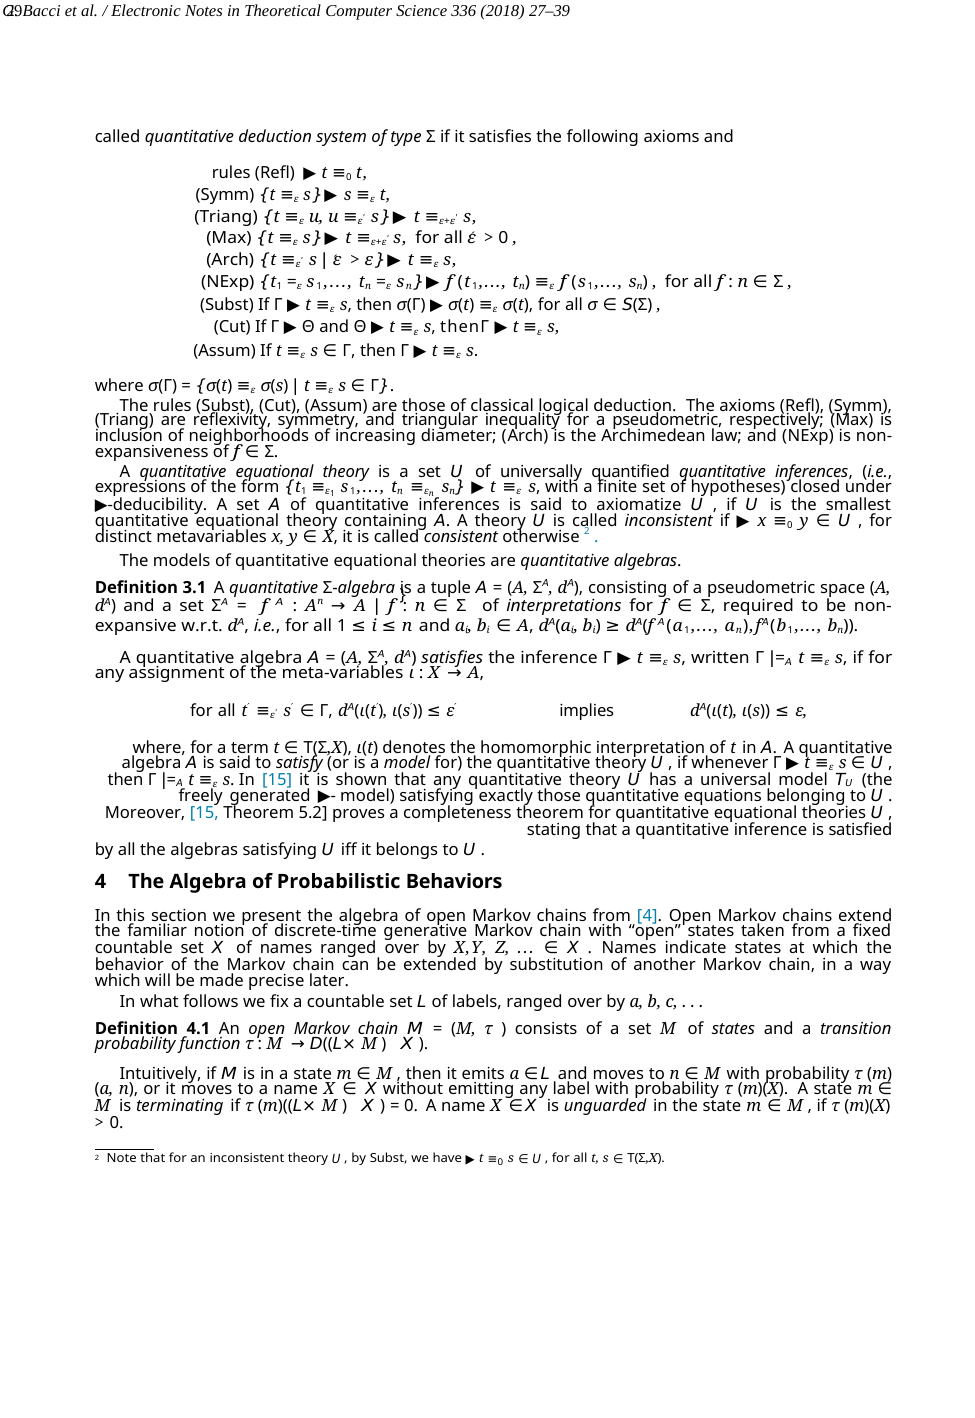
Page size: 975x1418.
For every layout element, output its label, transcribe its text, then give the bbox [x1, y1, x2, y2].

text (Triang) {t ≡ε u, u ≡ε' s}▶ t ≡ε+ε' s, (Max) {t ≡ε s}▶ t ≡ε+ε' s, for all ε > 0 , (Arch) {t ≡ε' s | ε > ε}▶ t ≡ε s, [194, 205, 522, 270]
text (NExp) {t1 =ε s1,..., tn =ε sn}▶ f (t1,..., tn) ≡ε f (s1,..., sn) , for all f : n ∈ Σ , [201, 270, 904, 292]
text (Cut) If Γ ▶ Θ and Θ ▶ t ≡ε s, thenΓ ▶ t ≡ε s, [213, 315, 904, 337]
subtitle The Algebra of Probabilistic Behaviors [94, 868, 904, 894]
text The rules (Subst), (Cut), (Assum) are those of classical logical deduction. The axioms (Refl), (Symm), (Triang) are reflexivity, symmetry, and triangular inequality for a pseudometric, respectively; (Max) is inclusion of neighborhoods of increasing diameter; (Arch) is the Archimedean law; and (NExp) is non-expansiveness of f ∈ Σ. [94, 398, 892, 463]
text by all the algebras satisfying U iff it belongs to U . [94, 840, 904, 859]
picture [190, 806, 194, 821]
text Intuitively, if M is in a state m ∈ M , then it emits a ∈L and moves to n ∈ M with probability τ (m)(a, n), or it moves to a name X ∈ X without emitting any label with probability τ (m)(X). A state m ∈ M is terminating if τ (m)((L× M ) X ) = 0. A name X ∈X is unguarded in the state m ∈ M , if τ (m)(X) > 0. [94, 1066, 892, 1133]
text In this section we present the algebra of open Markov chains from [4]. Open Markov chains extend the familiar notion of discrete-time generative Markov chain with “open” states taken from a fixed countable set X of names ranged over by X,Y, Z, ... ∈ X . Names indicate states at which the behavior of the Markov chain can be extended by substitution of another Markov chain, in a way which will be made precise later. [94, 908, 892, 992]
text called quantitative deduction system of type Σ if it satisfies the following axioms and rules (Refl) ▶ t ≡0 t, [94, 112, 750, 183]
text (Symm) {t ≡ε s}▶ s ≡ε t, [195, 183, 904, 205]
picture [205, 806, 212, 812]
picture [263, 773, 267, 788]
text (Assum) If t ≡ε s ∈ Γ, then Γ ▶ t ≡ε s. [193, 337, 904, 361]
text where σ(Γ) = {σ(t) ≡ε σ(s) | t ≡ε s ∈ Γ}. [94, 374, 904, 395]
text Definition 4.1 An open Markov chain M = (M, τ ) consists of a set M of states and a transition probability function τ : M → D((L× M ) X ). [94, 1021, 892, 1054]
text A quantitative equational theory is a set U of universally quantified quantitative inferences, (i.e., expressions of the form {t1 ≡ε1 s1,..., tn ≡εn sn} ▶ t ≡ε s, with a finite set of hypotheses) closed under ▶-deducibility. A set A of quantitative inferences is said to axiomatize U , if U is the smallest quantitative equational theory containing A. A theory U is called inconsistent if ▶ x ≡0 y ∈ U , for distinct metavariables x, y ∈ X, it is called consistent otherwise 2 . [94, 465, 892, 547]
text A quantitative algebra A = (A, ΣA, dA) satisﬁes the inference Γ ▶ t ≡ε s, written Γ |=A t ≡ε s, if for any assignment of the meta-variables ι : X → A, [94, 650, 892, 684]
text for all t′ ≡ε' s′ ∈ Γ, dA(ι(t′), ι(s′)) ≤ ε′ implies dA(ι(t), ι(s)) ≤ ε, [93, 699, 904, 721]
text In what follows we fix a countable set L of labels, ranged over by a, b, c, . . . [119, 992, 904, 1012]
text where, for a term t ∈ T(Σ,X), ι(t) denotes the homomorphic interpretation of t in A. A quantitative algebra A is said to satisfy (or is a model for) the quantitative theory U , if whenever Γ ▶ t ≡ε s ∈ U , then Γ |=A t ≡ε s. In [15] it is shown that any quantitative theory U has a universal model TU (the freely generated ▶- model) satisfying exactly those quantitative equations belonging to U . Moreover, [15, Theorem 5.2] proves a completeness theorem for quantitative equational theories U , stating that a quantitative inference is satisfied [91, 740, 892, 840]
text (Subst) If Γ ▶ t ≡ε s, then σ(Γ) ▶ σ(t) ≡ε σ(t), for all σ ∈ S(Σ) , [200, 292, 904, 315]
text The models of quantitative equational theories are quantitative algebras. [119, 548, 904, 571]
text Definition 3.1 A quantitative Σ-algebra is a tuple A = (A, ΣA, dA), consisting of a pseudometric space (A, dA) and a set ΣA = f A : An → A | f : n ∈ Σ of interpretations for f ∈ Σ, required to be non-expansive w.r.t. dA, i.e., for all 1 ≤ i ≤ n and ai, bi ∈ A, dA(ai, bi) ≥ dA(f A(a1,..., an),fA(b1,..., bn)). [94, 578, 892, 636]
picture [637, 909, 641, 924]
text 2 Note that for an inconsistent theory U , by Subst, we have ▶ t ≡0 s ∈ U , for all t, s ∈ T(Σ,X). [94, 1149, 904, 1169]
picture [286, 773, 290, 788]
